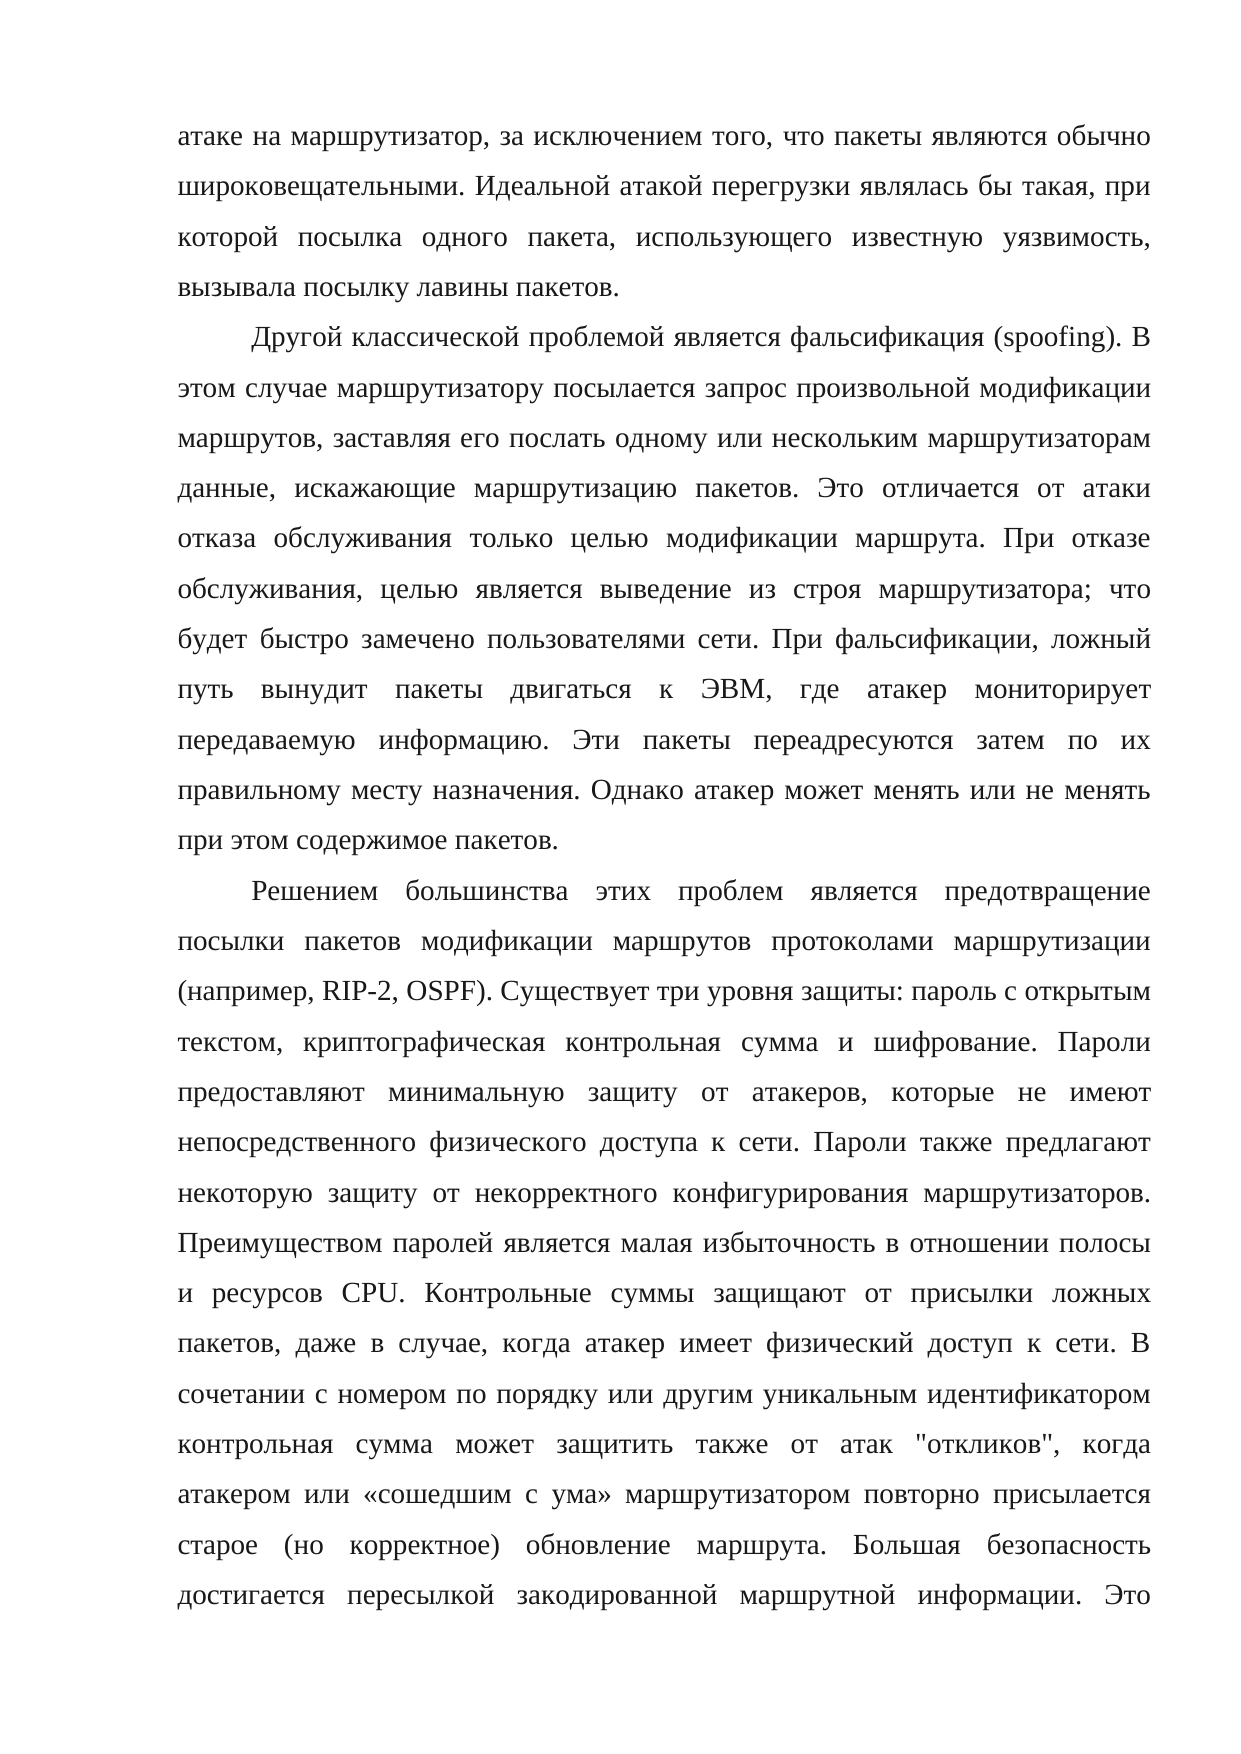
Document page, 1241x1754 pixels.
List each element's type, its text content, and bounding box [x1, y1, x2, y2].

text Другой классической проблемой является фальсификация (spoofing). В этом случае маршрутизатору посылается запрос произвольной модификации маршрутов, заставляя его послать одному или нескольким маршрутизаторам данные, искажающие маршрутизацию пакетов. Это отличается от атаки отказа обслуживания только целью модификации маршрута. При отказе обслуживания, целью является выведение из строя маршрутизатора; что будет быстро замечено пользователями сети. При фальсификации, ложный путь вынудит пакеты двигаться к ЭВМ, где атакер мониторирует передаваемую информацию. Эти пакеты переадресуются затем по их правильному месту назначения. Однако атакер может менять или не менять при этом содержимое пакетов. [177, 319, 1152, 856]
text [177, 873, 1152, 1611]
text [177, 118, 1152, 303]
